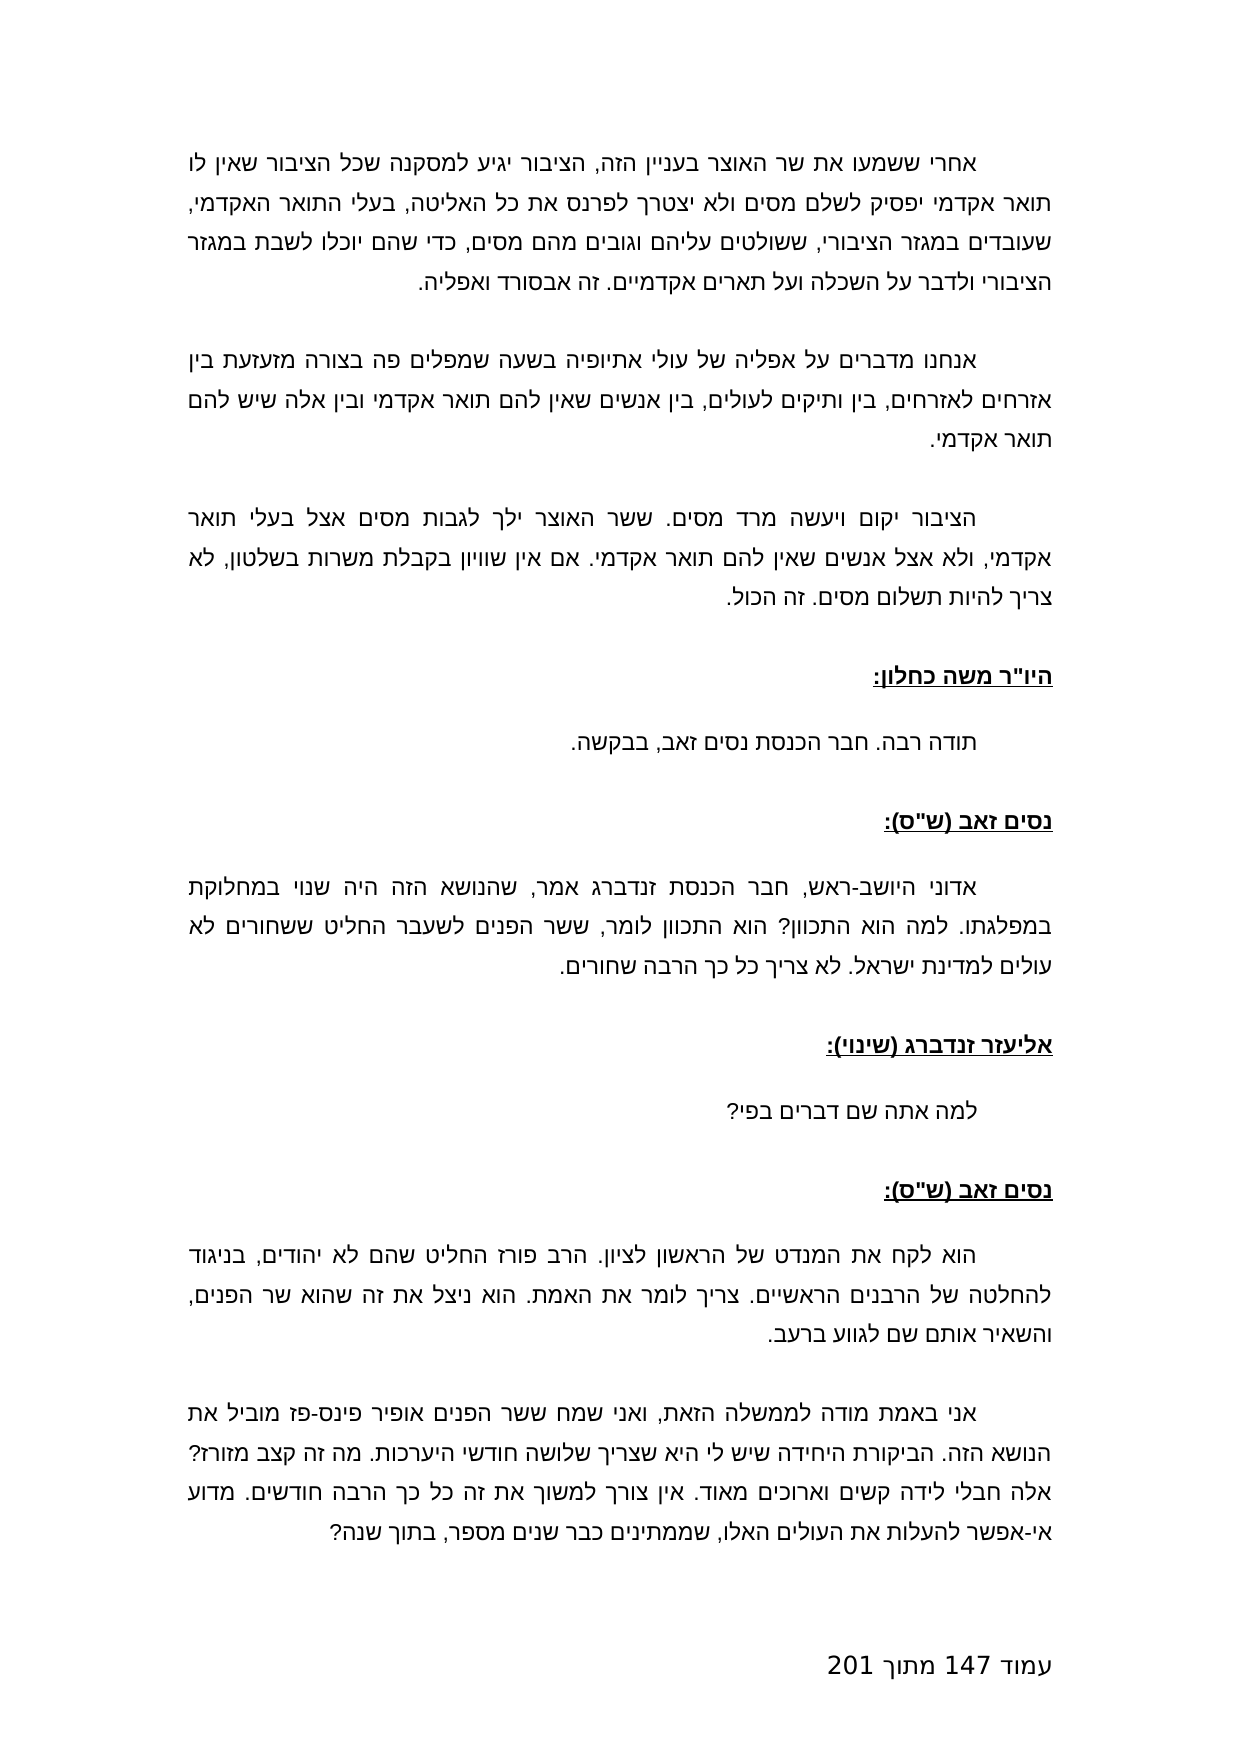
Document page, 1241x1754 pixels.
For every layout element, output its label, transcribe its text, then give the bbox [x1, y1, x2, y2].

text הציבור יקום ויעשה מרד מסים. ששר האוצר ילך לגבות מסים אצל בעלי תואר אקדמי, ולא אצל אנשים שאין להם תואר אקדמי. אם אין שוויון בקבלת משרות בשלטון, לא צריך להיות תשלום מסים. זה הכול. [187, 505, 1053, 611]
text אליעזר זנדברג (שינוי): [187, 1032, 1053, 1058]
text הוא לקח את המנדט של הראשון לציון. הרב פורז החליט שהם לא יהודים, בניגוד להחלטה של הרבנים הראשיים. צריך לומר את האמת. הוא ניצל את זה שהוא שר הפנים, והשאיר אותם שם לגווע ברעב. [187, 1242, 1053, 1348]
text תודה רבה. חבר הכנסת נסים זאב, בבקשה. [187, 729, 1053, 755]
text אדוני היושב-ראש, חבר הכנסת זנדברג אמר, שהנושא הזה היה שנוי במחלוקת במפלגתו. למה הוא התכוון? הוא התכוון לומר, ששר הפנים לשעבר החליט ששחורים לא עולים למדינת ישראל. לא צריך כל כך הרבה שחורים. [187, 874, 1053, 979]
text היו"ר משה כחלון: [187, 663, 1053, 689]
text למה אתה שם דברים בפי? [187, 1098, 1053, 1124]
text אנחנו מדברים על אפליה של עולי אתיופיה בשעה שמפלים פה בצורה מזעזעת בין אזרחים לאזרחים, בין ותיקים לעולים, בין אנשים שאין להם תואר אקדמי ובין אלה שיש להם תואר אקדמי. [187, 347, 1053, 453]
text אחרי ששמעו את שר האוצר בעניין הזה, הציבור יגיע למסקנה שכל הציבור שאין לו תואר אקדמי יפסיק לשלם מסים ולא יצטרך לפרנס את כל האליטה, בעלי התואר האקדמי, שעובדים במגזר הציבורי, ששולטים עליהם וגובים מהם מסים, כדי שהם יוכלו לשבת במגזר הציבורי ולדבר על השכלה ועל תארים אקדמיים. זה אבסורד ואפליה. [187, 150, 1053, 295]
text נסים זאב (ש"ס): [187, 1177, 1053, 1203]
text אני באמת מודה לממשלה הזאת, ואני שמח ששר הפנים אופיר פינס-פז מוביל את הנושא הזה. הביקורת היחידה שיש לי היא שצריך שלושה חודשי היערכות. מה זה קצב מזורז? אלה חבלי לידה קשים וארוכים מאוד. אין צורך למשוך את זה כל כך הרבה חודשים. מדוע אי-אפשר להעלות את העולים האלו, שממתינים כבר שנים מספר, בתוך שנה? [187, 1400, 1053, 1545]
text נסים זאב (ש"ס): [187, 808, 1053, 834]
